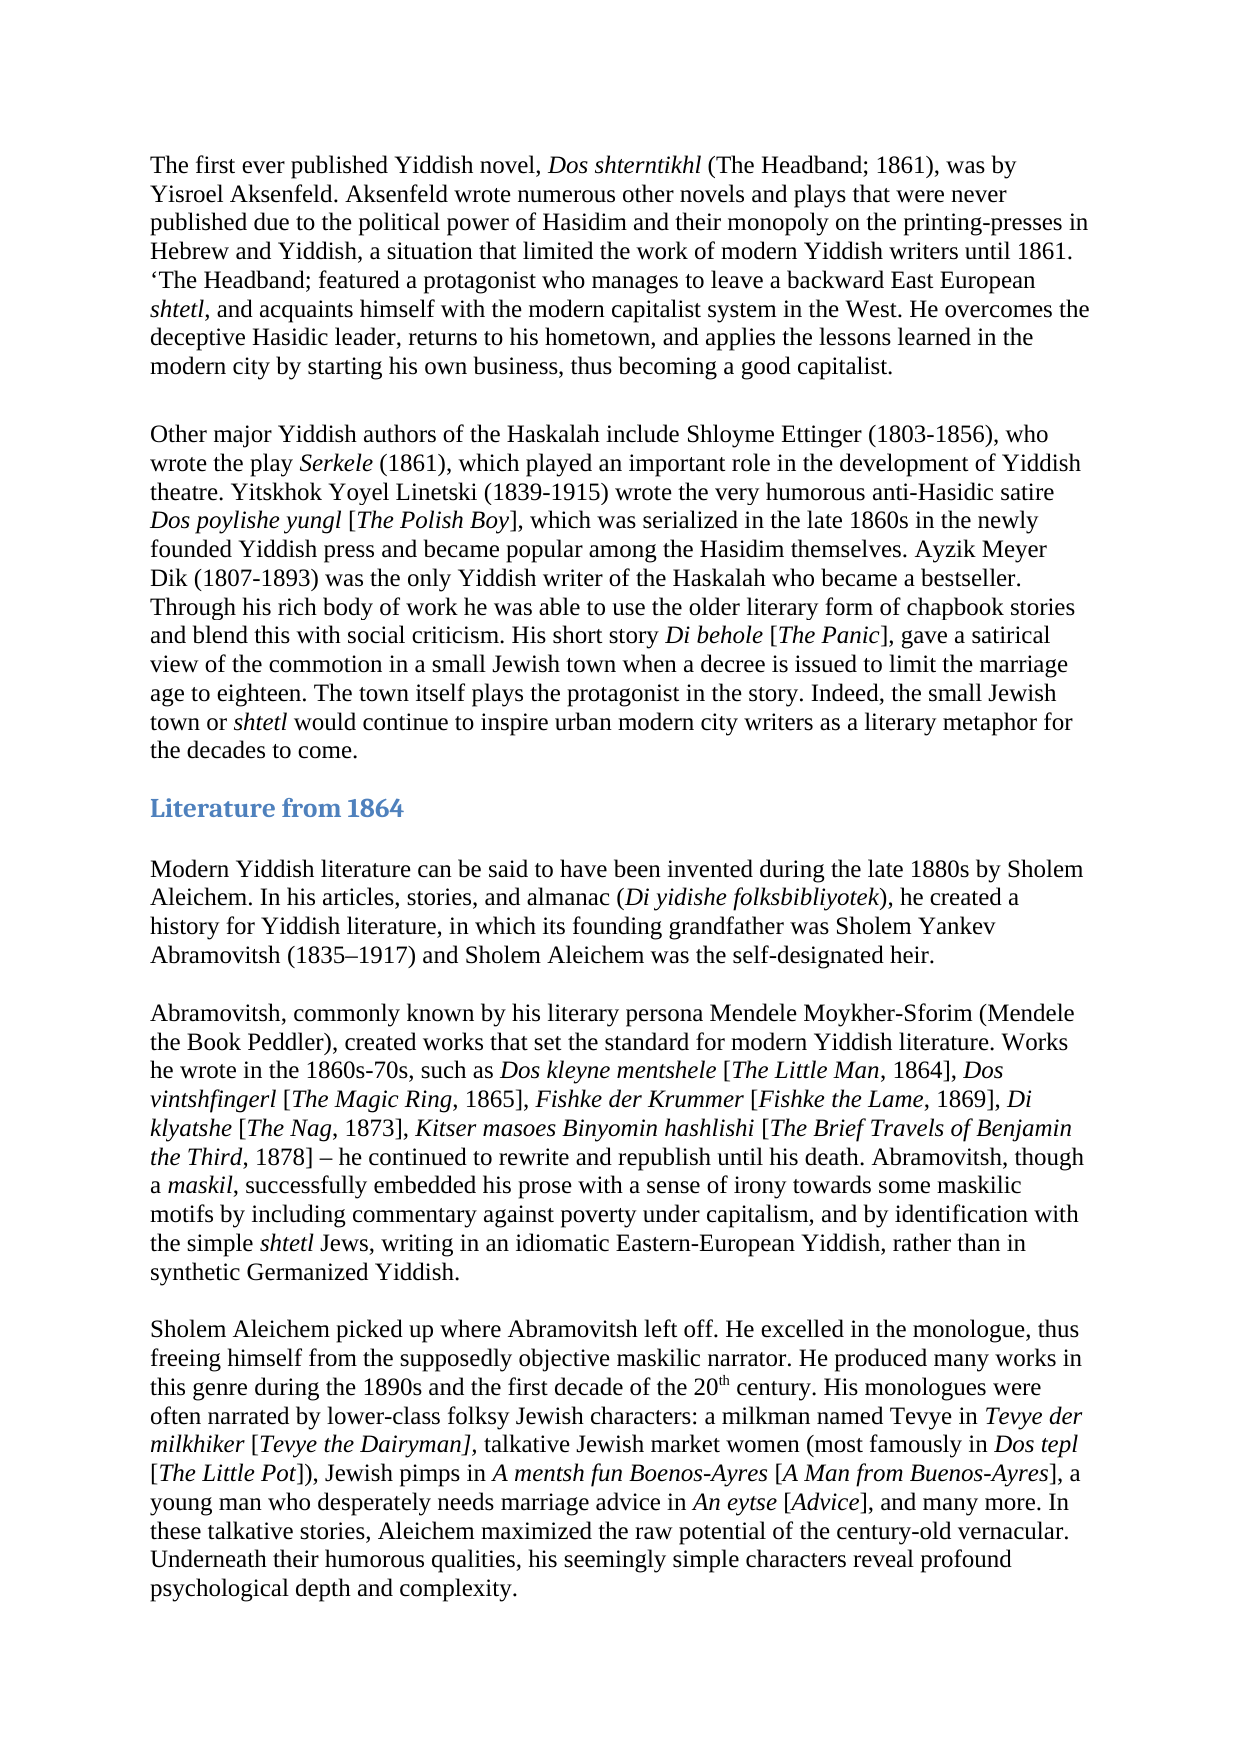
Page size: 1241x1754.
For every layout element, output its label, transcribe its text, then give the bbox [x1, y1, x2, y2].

text Sholem Aleichem picked up where Abramovitsh left off. He excelled in the monologue, thus freeing himself from the supposedly objective maskilic narrator. He produced many works in this genre during the 1890s and the first decade of the 20th century. His monologues were often narrated by lower-class folksy Jewish characters: a milkman named Tevye in Tevye der milkhiker [Tevye the Dairyman], talkative Jewish market women (most famously in Dos tepl [The Little Pot]), Jewish pimps in A mentsh fun Boenos-Ayres [A Man from Buenos-Ayres], a young man who desperately needs marriage advice in An eytse [Advice], and many more. In these talkative stories, Aleichem maximized the raw potential of the century-old vernacular. Underneath their humorous qualities, his seemingly simple characters reveal profound psychological depth and complexity. [150, 1314, 1090, 1602]
subtitle Literature from 1864 [150, 793, 1090, 824]
text Abramovitsh, commonly known by his literary persona Mendele Moykher-Sforim (Mendele the Book Peddler), created works that set the standard for modern Yiddish literature. Works he wrote in the 1860s-70s, such as Dos kleyne mentshele [The Little Man, 1864], Dos vintshfingerl [The Magic Ring, 1865], Fishke der Krummer [Fishke the Lame, 1869], Di klyatshe [The Nag, 1873], Kitser masoes Binyomin hashlishi [The Brief Travels of Benjamin the Third, 1878] – he continued to rewrite and republish until his death. Abramovitsh, though a maskil, successfully embedded his prose with a sense of irony towards some maskilic motifs by including commentary against poverty under capitalism, and by identification with the simple shtetl Jews, writing in an idiomatic Eastern-European Yiddish, rather than in synthetic Germanized Yiddish. [150, 998, 1090, 1285]
text The first ever published Yiddish novel, Dos shterntikhl (The Headband; 1861), was by Yisroel Aksenfeld. Aksenfeld wrote numerous other novels and plays that were never published due to the political power of Hasidim and their monopoly on the printing-presses in Hebrew and Yiddish, a situation that limited the work of modern Yiddish writers until 1861. ‘The Headband; featured a protagonist who manages to leave a backward East European shtetl, and acquaints himself with the modern capitalist system in the West. He overcomes the deceptive Hasidic leader, returns to his hometown, and applies the lessons learned in the modern city by starting his own business, thus becoming a good capitalist. [150, 150, 1090, 380]
text Other major Yiddish authors of the Haskalah include Shloyme Ettinger (1803-1856), who wrote the play Serkele (1861), which played an important role in the development of Yiddish theatre. Yitskhok Yoyel Linetski (1839-1915) wrote the very humorous anti-Hasidic satire Dos poylishe yungl [The Polish Boy], which was serialized in the late 1860s in the newly founded Yiddish press and became popular among the Hasidim themselves. Ayzik Meyer Dik (1807-1893) was the only Yiddish writer of the Haskalah who became a bestseller. Through his rich body of work he was able to use the older literary form of chapbook stories and blend this with social criticism. His short story Di behole [The Panic], gave a satirical view of the commotion in a small Jewish town when a decree is issued to limit the marriage age to eighteen. The town itself plays the protagonist in the story. Indeed, the small Jewish town or shtetl would continue to inspire urban modern city writers as a literary metaphor for the decades to come. [150, 419, 1090, 764]
text Modern Yiddish literature can be said to have been invented during the late 1880s by Sholem Aleichem. In his articles, stories, and almanac (Di yidishe folksbibliyotek), he created a history for Yiddish literature, in which its founding grandfather was Sholem Yankev Abramovitsh (1835–1917) and Sholem Aleichem was the self-designated heir. [150, 854, 1090, 969]
